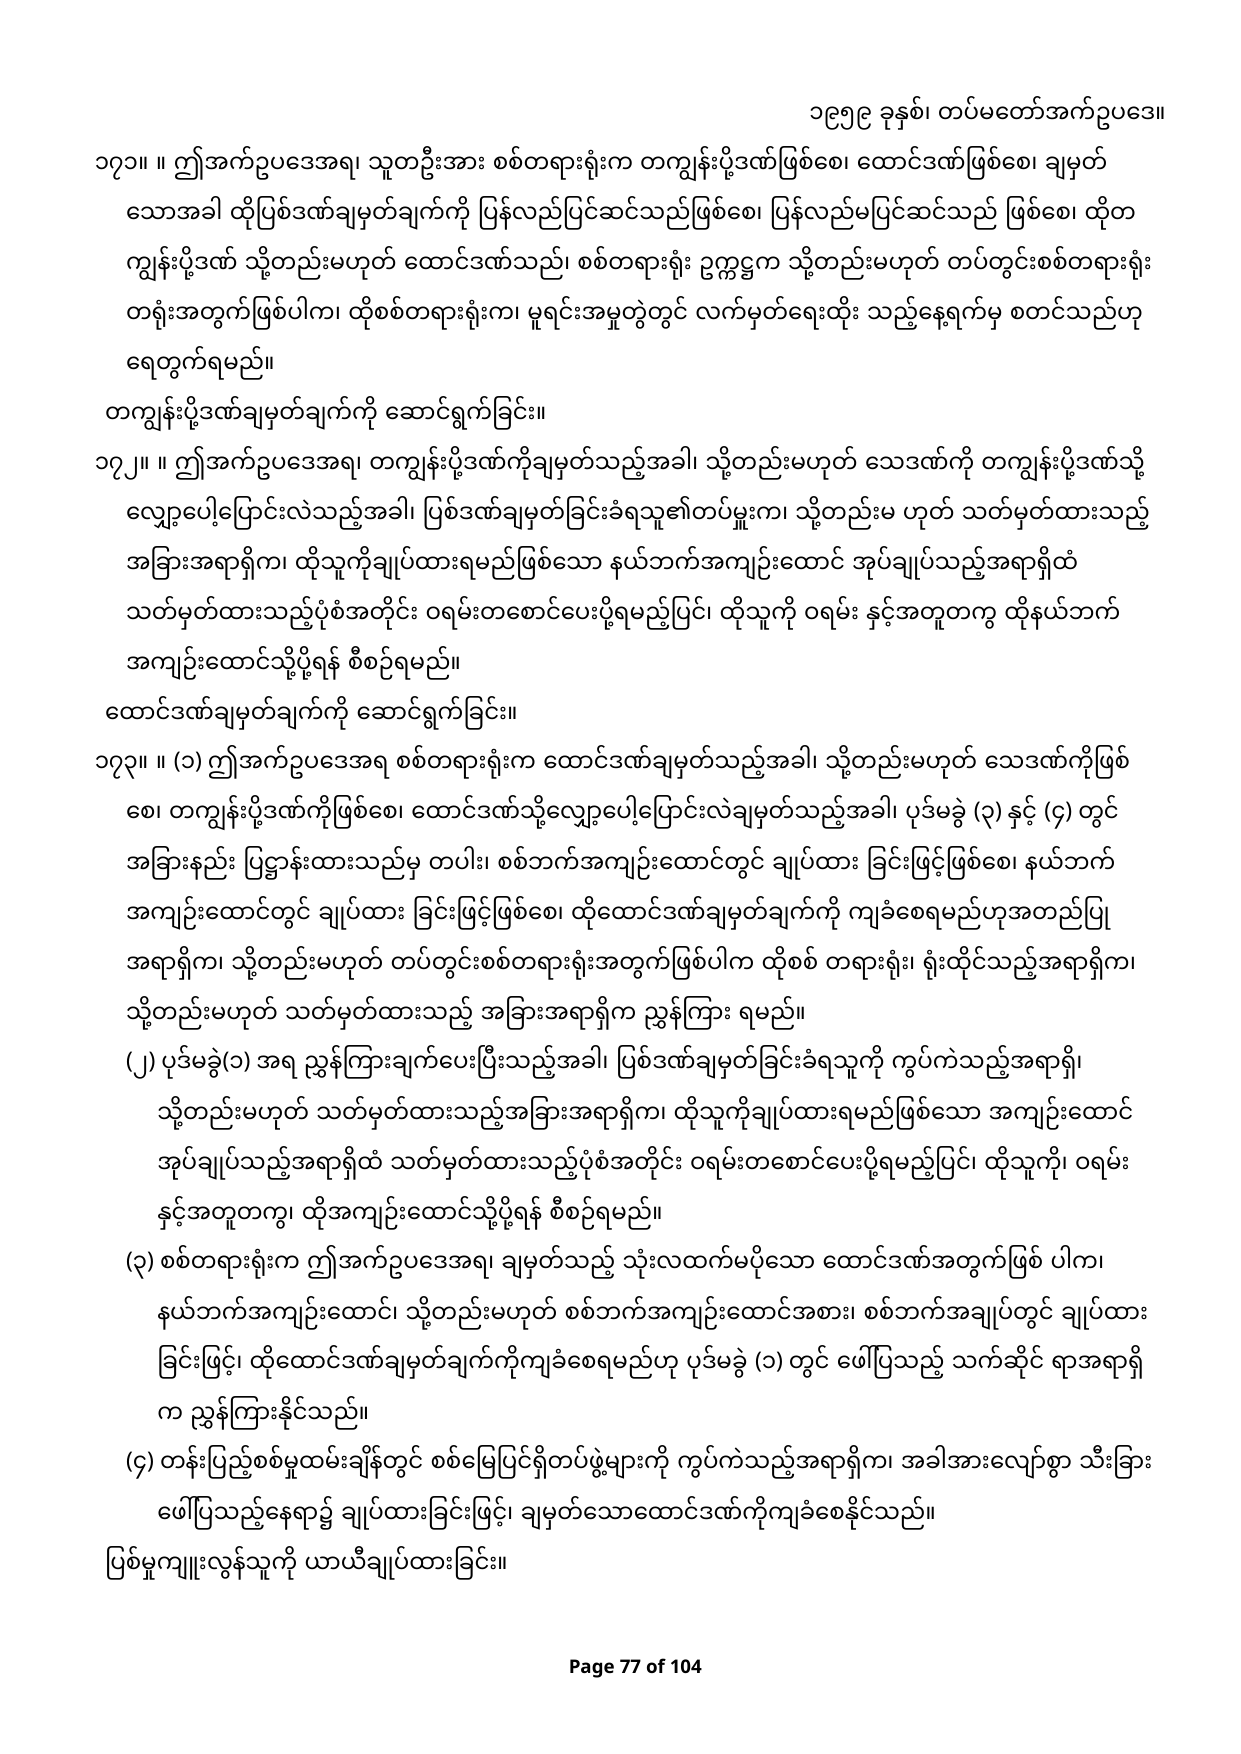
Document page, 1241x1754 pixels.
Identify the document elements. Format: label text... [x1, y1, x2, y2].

text ၁၇၁။ ။ ဤအက်ဥပဒေအရ၊ သူတဦးအား စစ်တရားရုံးက တကျွန်းပို့ဒဏ်ဖြစ်စေ၊ ထောင်ဒဏ်ဖြစ်စေ၊ ချမှတ်သောအခါ ထိုပြစ်ဒဏ်ချမှတ်ချက်ကို ပြန်လည်ပြင်ဆင်သည်ဖြစ်စေ၊ ပြန်လည်မပြင်ဆင်သည် ဖြစ်စေ၊ ထိုတကျွန်းပို့ဒဏ် သို့တည်းမဟုတ် ထောင်ဒဏ်သည်၊ စစ်တရားရုံး ဥက္ကဋ္ဌက သို့တည်းမဟုတ် တပ်တွင်းစစ်တရားရုံးတရုံးအတွက်ဖြစ်ပါက၊ ထိုစစ်တရားရုံးက၊ မူရင်းအမှုတွဲတွင် လက်မှတ်ရေးထိုး သည့်နေ့ရက်မှ စတင်သည်ဟုရေတွက်ရမည်။ [94, 125, 1165, 375]
text (၃) စစ်တရားရုံးက ဤအက်ဥပဒေအရ၊ ချမှတ်သည့် သုံးလထက်မပိုသော ထောင်ဒဏ်အတွက်ဖြစ် ပါက၊ နယ်ဘက်အကျဉ်းထောင်၊ သို့တည်းမဟုတ် စစ်ဘက်အကျဉ်းထောင်အစား၊ စစ်ဘက်အချုပ်တွင် ချုပ်ထားခြင်းဖြင့်၊ ထိုထောင်ဒဏ်ချမှတ်ချက်ကိုကျခံစေရမည်ဟု ပုဒ်မခွဲ (၁) တွင် ဖေါ်ပြသည့် သက်ဆိုင် ရာအရာရှိက ညွှန်ကြားနိုင်သည်။ [126, 1225, 1165, 1425]
text (၂) ပုဒ်မခွဲ(၁) အရ ညွှန်ကြားချက်ပေးပြီးသည့်အခါ၊ ပြစ်ဒဏ်ချမှတ်ခြင်းခံရသူကို ကွပ်ကဲသည့်အရာရှိ၊ သို့တည်းမဟုတ် သတ်မှတ်ထားသည့်အခြားအရာရှိက၊ ထိုသူကိုချုပ်ထားရမည်ဖြစ်သော အကျဉ်းထောင် အုပ်ချုပ်သည့်အရာရှိထံ သတ်မှတ်ထားသည့်ပုံစံအတိုင်း ဝရမ်းတစောင်ပေးပို့ရမည့်ပြင်၊ ထိုသူကို၊ ဝရမ်း နှင့်အတူတကွ၊ ထိုအကျဉ်းထောင်သို့ပို့ရန် စီစဉ်ရမည်။ [126, 1025, 1165, 1225]
text ပြစ်မှုကျူးလွန်သူကို ယာယီချုပ်ထားခြင်း။ [105, 1525, 1165, 1575]
text ၁၇၃။ ။ (၁) ဤအက်ဥပဒေအရ စစ်တရားရုံးက ထောင်ဒဏ်ချမှတ်သည့်အခါ၊ သို့တည်းမဟုတ် သေဒဏ်ကိုဖြစ်စေ၊ တကျွန်းပို့ဒဏ်ကိုဖြစ်စေ၊ ထောင်ဒဏ်သို့လျှော့ပေါ့ပြောင်းလဲချမှတ်သည့်အခါ၊ ပုဒ်မခွဲ (၃) နှင့် (၄) တွင် အခြားနည်း ပြဋ္ဌာန်းထားသည်မှ တပါး၊ စစ်ဘက်အကျဉ်းထောင်တွင် ချုပ်ထား ခြင်းဖြင့်ဖြစ်စေ၊ နယ်ဘက်အကျဉ်းထောင်တွင် ချုပ်ထား ခြင်းဖြင့်ဖြစ်စေ၊ ထိုထောင်ဒဏ်ချမှတ်ချက်ကို ကျခံစေရမည်ဟုအတည်ပြုအရာရှိက၊ သို့တည်းမဟုတ် တပ်တွင်းစစ်တရားရုံးအတွက်ဖြစ်ပါက ထိုစစ် တရားရုံး၊ ရုံးထိုင်သည့်အရာရှိက၊ သို့တည်းမဟုတ် သတ်မှတ်ထားသည့် အခြားအရာရှိက ညွှန်ကြား ရမည်။ [94, 725, 1165, 1025]
text ထောင်ဒဏ်ချမှတ်ချက်ကို ဆောင်ရွက်ခြင်း။ [105, 675, 1165, 725]
text ၁၇၂။ ။ ဤအက်ဥပဒေအရ၊ တကျွန်းပို့ဒဏ်ကိုချမှတ်သည့်အခါ၊ သို့တည်းမဟုတ် သေဒဏ်ကို တကျွန်းပို့ဒဏ်သို့ လျှော့ပေါ့ပြောင်းလဲသည့်အခါ၊ ပြစ်ဒဏ်ချမှတ်ခြင်းခံရသူ၏တပ်မှူးက၊ သို့တည်းမ ဟုတ် သတ်မှတ်ထားသည့်အခြားအရာရှိက၊ ထိုသူကိုချုပ်ထားရမည်ဖြစ်သော နယ်ဘက်အကျဉ်းထောင် အုပ်ချုပ်သည့်အရာရှိထံ သတ်မှတ်ထားသည့်ပုံစံအတိုင်း ဝရမ်းတစောင်ပေးပို့ရမည့်ပြင်၊ ထိုသူကို ဝရမ်း နှင့်အတူတကွ ထိုနယ်ဘက် အကျဉ်းထောင်သို့ပို့ရန် စီစဉ်ရမည်။ [94, 425, 1165, 675]
text (၄) တန်းပြည့်စစ်မှုထမ်းချိန်တွင် စစ်မြေပြင်ရှိတပ်ဖွဲ့များကို ကွပ်ကဲသည့်အရာရှိက၊ အခါအားလျော်စွာ သီးခြားဖေါ်ပြသည့်နေရာ၌ ချုပ်ထားခြင်းဖြင့်၊ ချမှတ်သောထောင်ဒဏ်ကိုကျခံစေနိုင်သည်။ [126, 1425, 1165, 1525]
text တကျွန်းပို့ဒဏ်ချမှတ်ချက်ကို ဆောင်ရွက်ခြင်း။ [105, 375, 1165, 425]
